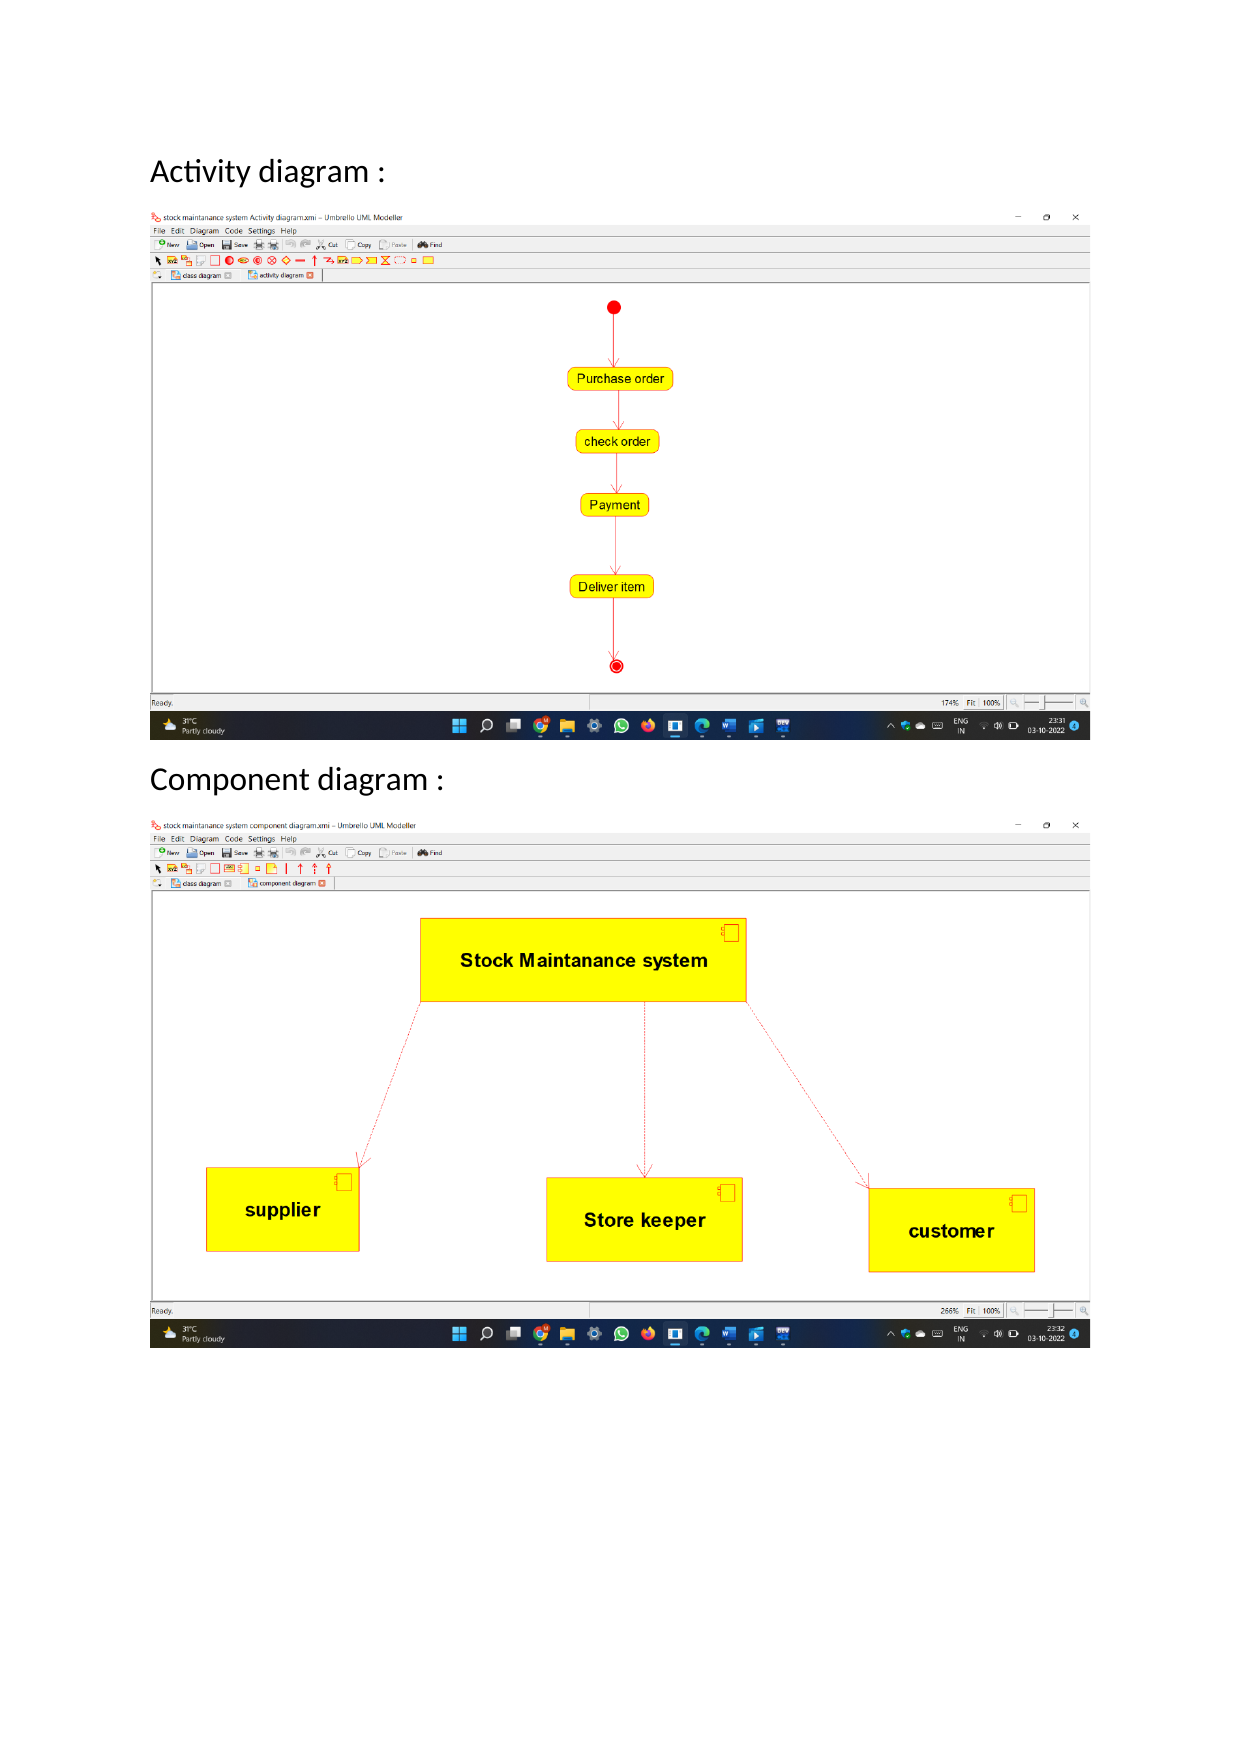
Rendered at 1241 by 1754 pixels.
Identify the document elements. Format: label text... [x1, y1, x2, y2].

text Component diagram : [150, 758, 1090, 799]
picture [150, 210, 1091, 740]
picture [150, 818, 1091, 1348]
text Activity diagram : [150, 150, 1090, 191]
